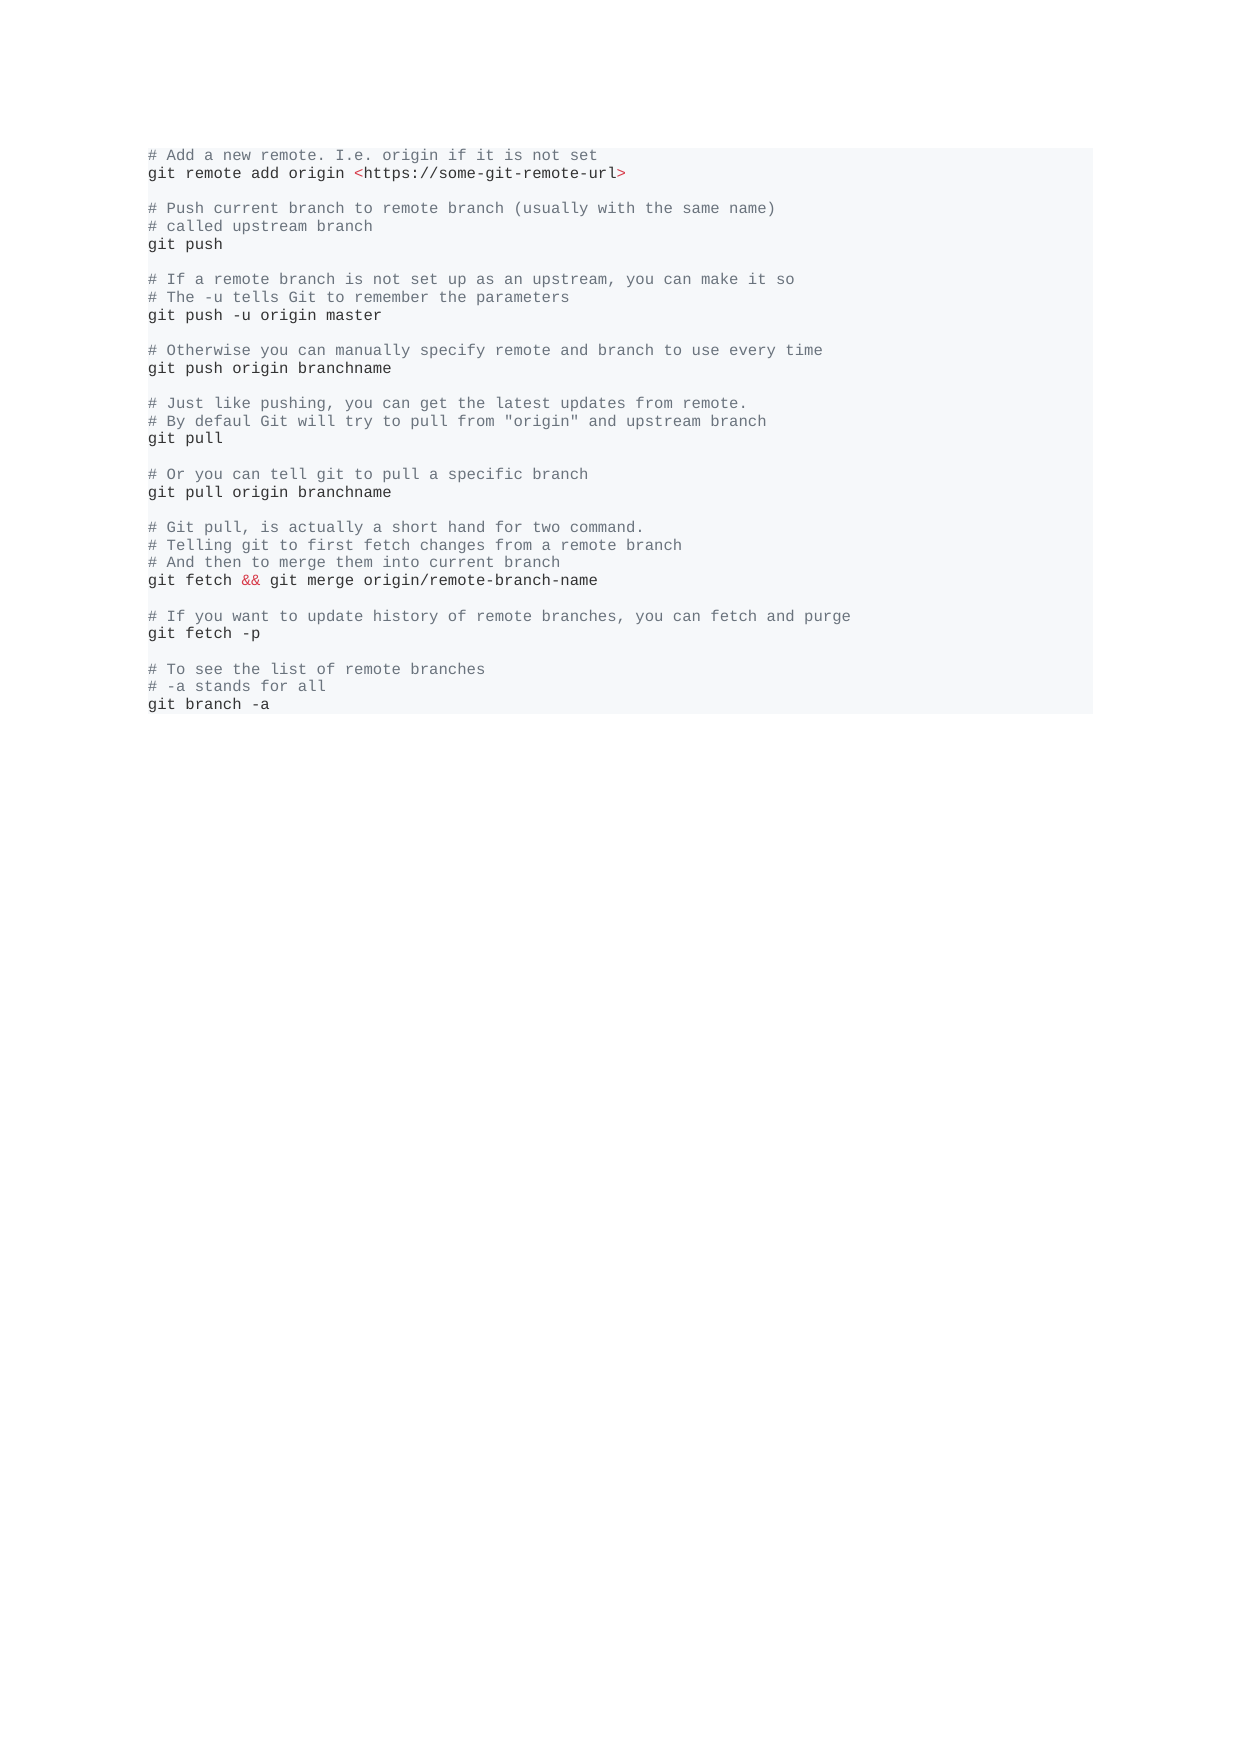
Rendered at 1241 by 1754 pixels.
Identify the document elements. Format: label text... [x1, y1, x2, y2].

text # -a stands for all [148, 679, 1093, 697]
text git remote add origin <https://some-git-remote-url> [148, 165, 1093, 183]
text git push -u origin master [148, 307, 1093, 325]
text # If you want to update history of remote branches, you can fetch and purge [148, 608, 1093, 626]
text git push origin branchname [148, 360, 1093, 378]
text git pull [148, 431, 1093, 449]
text git fetch && git merge origin/remote-branch-name [148, 573, 1093, 590]
text # If a remote branch is not set up as an upstream, you can make it so [148, 272, 1093, 289]
text # To see the list of remote branches [148, 661, 1093, 679]
text # And then to merge them into current branch [148, 555, 1093, 573]
text # called upstream branch [148, 218, 1093, 236]
text git push [148, 236, 1093, 254]
text git branch -a [148, 697, 1093, 714]
text git fetch -p [148, 626, 1093, 643]
text # The -u tells Git to remember the parameters [148, 289, 1093, 307]
text # Telling git to first fetch changes from a remote branch [148, 537, 1093, 555]
text # Push current branch to remote branch (usually with the same name) [148, 201, 1093, 218]
text # Otherwise you can manually specify remote and branch to use every time [148, 342, 1093, 360]
text # Or you can tell git to pull a specific branch [148, 466, 1093, 484]
text git pull origin branchname [148, 484, 1093, 502]
text # Git pull, is actually a short hand for two command. [148, 519, 1093, 537]
text # By defaul Git will try to pull from "origin" and upstream branch [148, 413, 1093, 431]
text # Add a new remote. I.e. origin if it is not set [148, 148, 1093, 165]
text # Just like pushing, you can get the latest updates from remote. [148, 396, 1093, 413]
